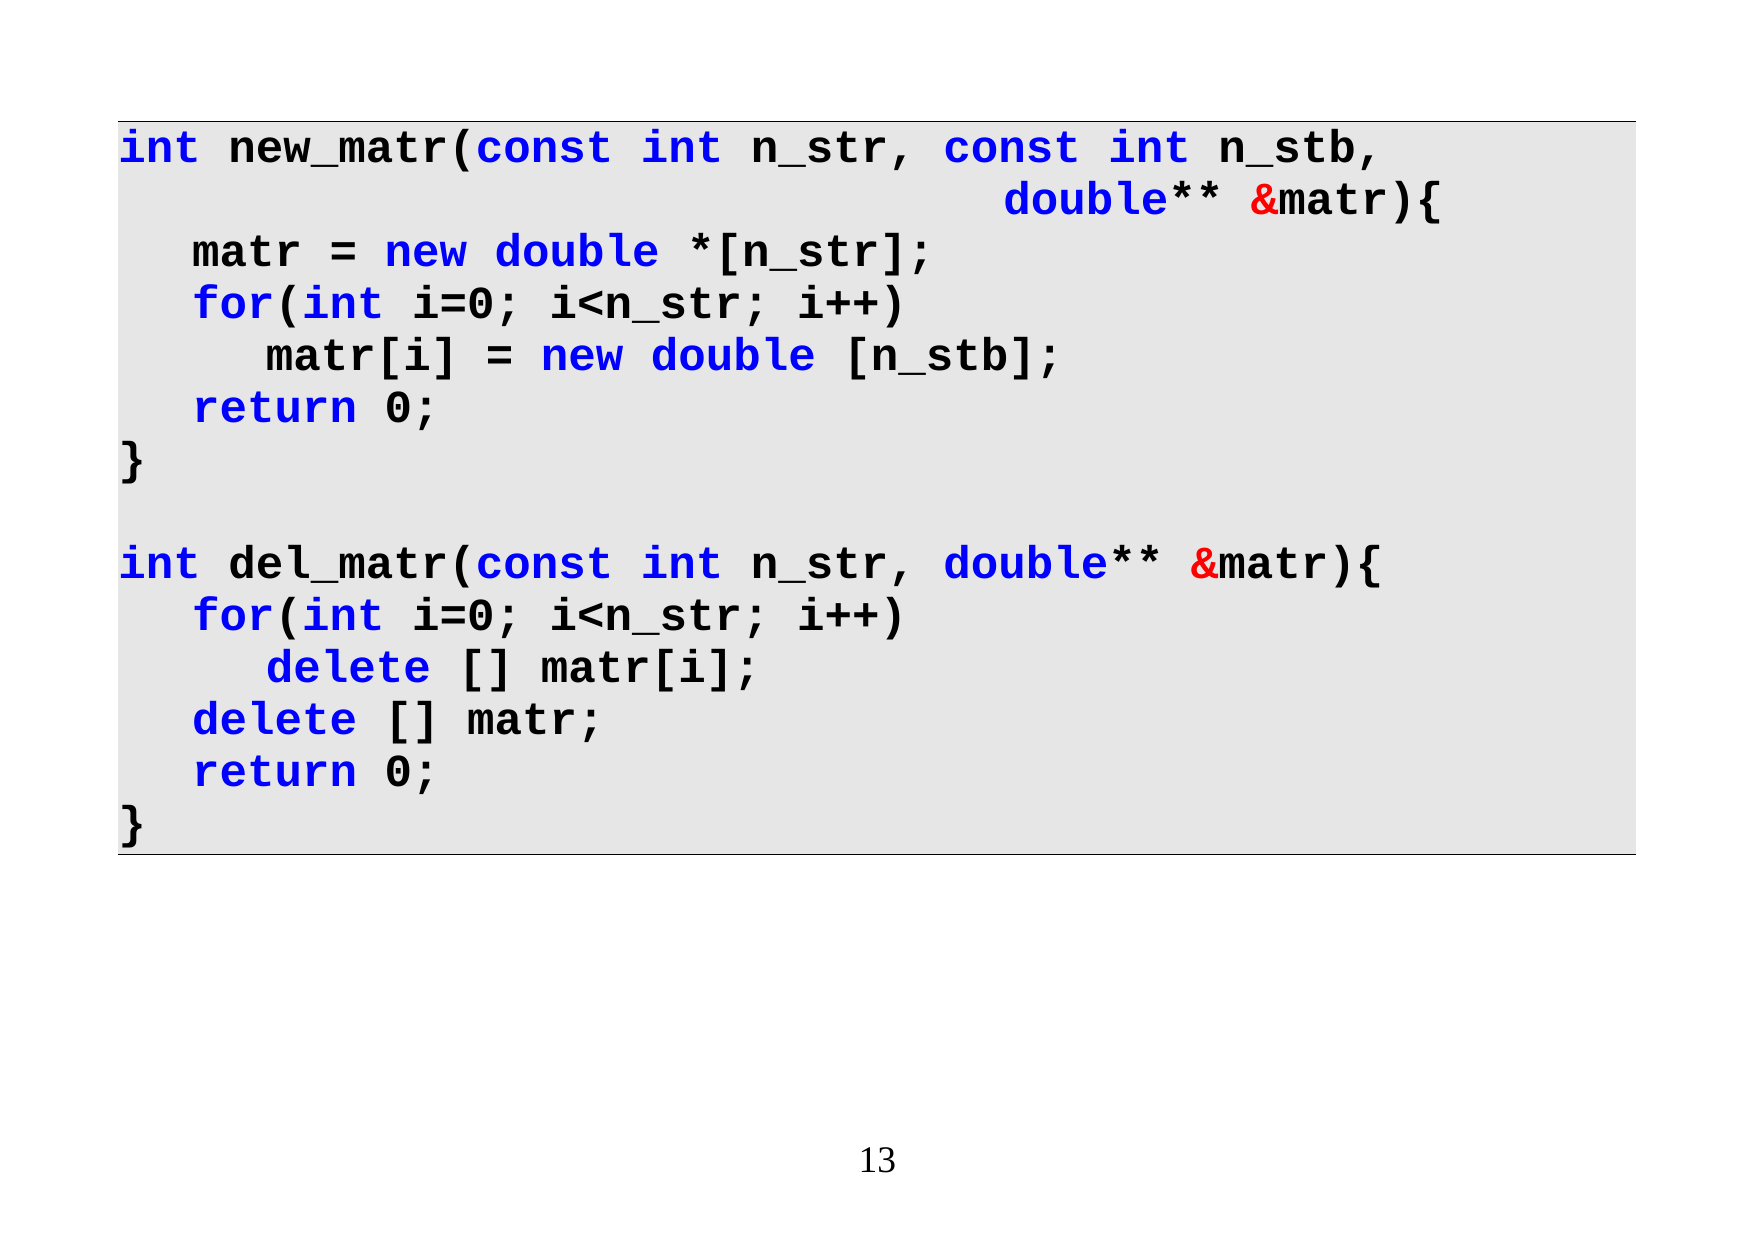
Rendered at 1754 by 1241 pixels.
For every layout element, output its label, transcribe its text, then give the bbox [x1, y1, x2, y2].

text return 0; [118, 748, 1636, 800]
text delete [] matr; [118, 696, 1636, 748]
text for(int i=0; i<n_str; i++) [118, 592, 1636, 644]
text matr = new double *[n_str]; [118, 228, 1636, 280]
text int new_matr(const int n_str, const int n_stb, double** &matr){ [118, 122, 1636, 228]
text int del_matr(const int n_str, double** &matr){ [118, 540, 1636, 592]
text delete [] matr[i]; [118, 644, 1636, 696]
text } [118, 436, 1636, 488]
text return 0; [118, 384, 1636, 436]
text matr[i] = new double [n_stb]; [118, 332, 1636, 384]
text } [118, 800, 1636, 854]
text for(int i=0; i<n_str; i++) [118, 280, 1636, 332]
